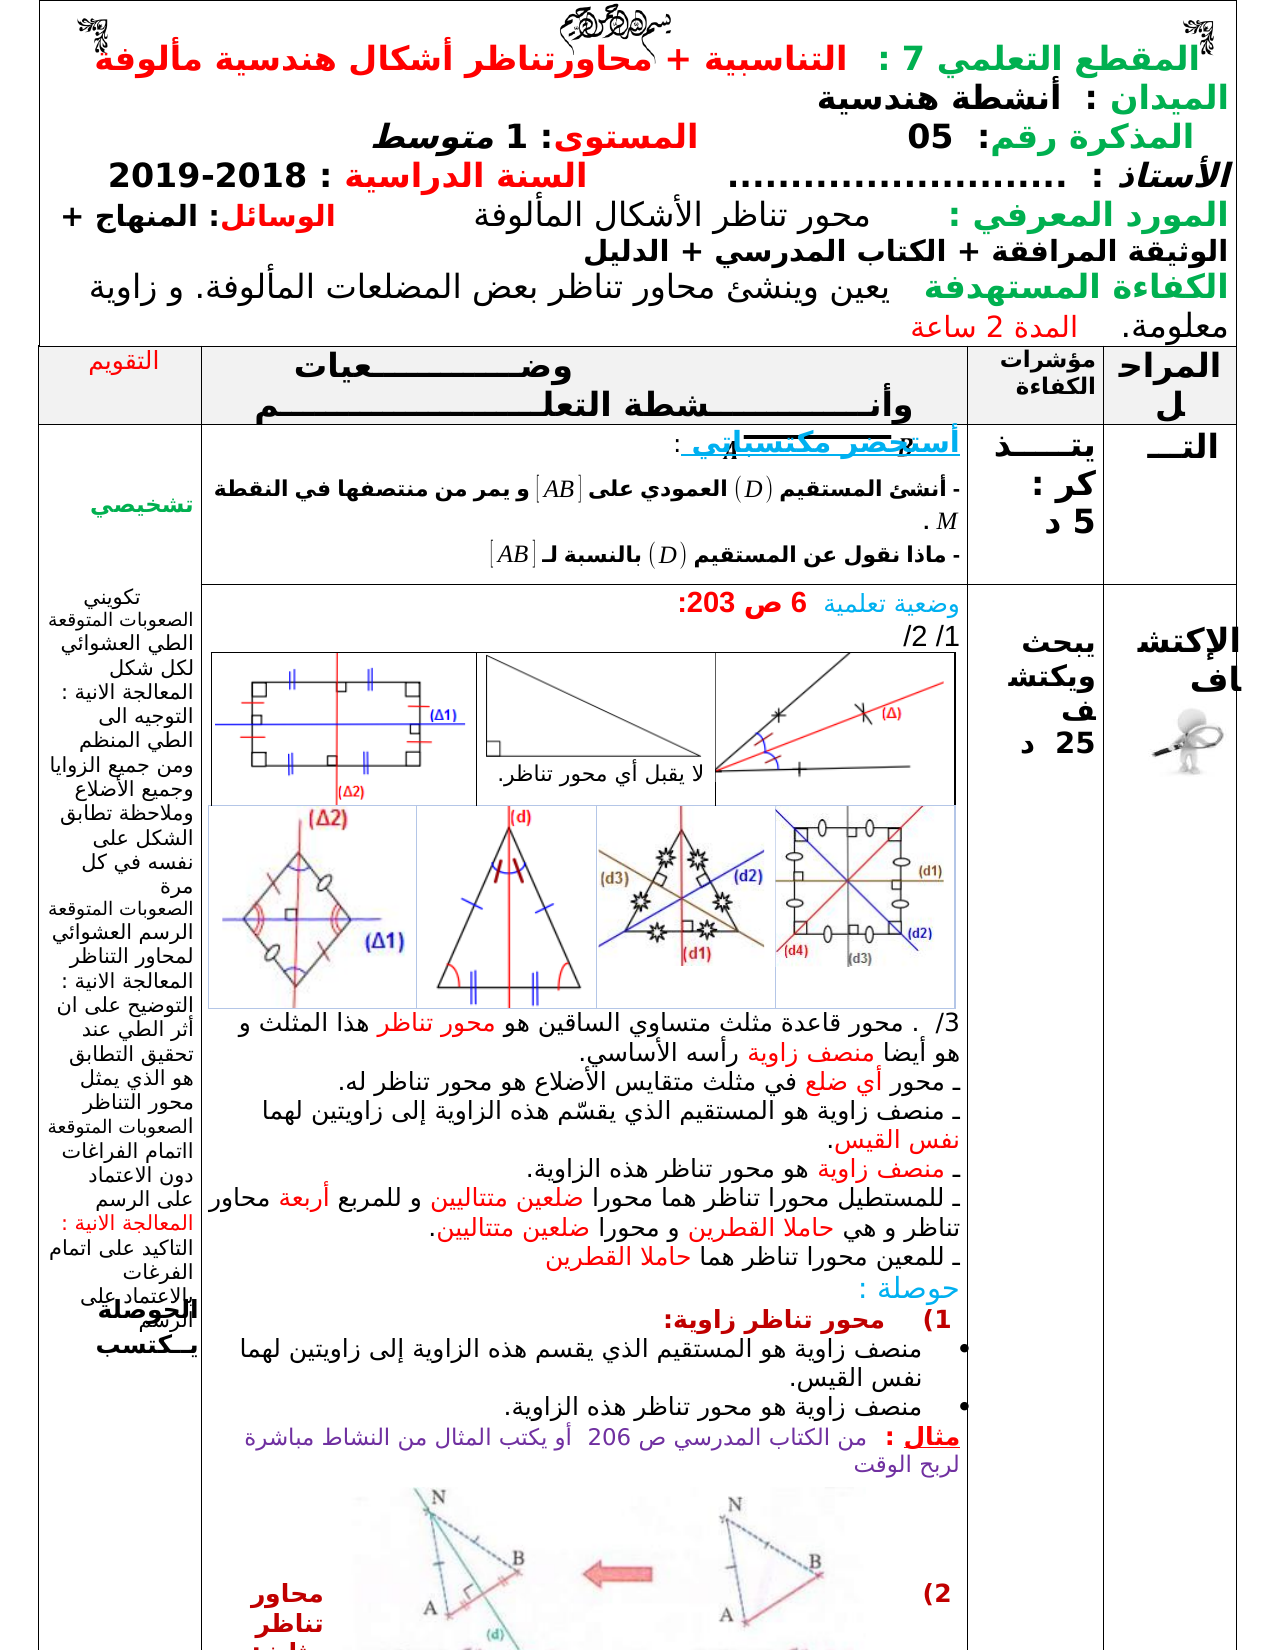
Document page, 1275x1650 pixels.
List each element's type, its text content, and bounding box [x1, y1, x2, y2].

table_cell المراحل [1104, 347, 1236, 424]
table_cell وضـــــــــــــعيات وأنــــــــــــــشطة التعلـــــــــــــــــــــــم [202, 347, 967, 424]
table_cell التقويم [39, 347, 201, 424]
table_cell تشخيصي [39, 425, 201, 584]
table_cell أستحضر مكتسباتي : - أنشئ المستقيم العمودي على و يمر من منتصفها في النقطة . - ماذا نقول عن المستقيم بالنسبة لـ [202, 425, 967, 584]
table_cell وضعية تعلمية 6 ص 203: 1/ 2/ 3/ . محور قاعدة مثلث متساوي الساقين هو محور تناظر هذا المثلث و هو أيضا منصف زاوية رأسه الأساسي. ـ محور أي ضلع في مثلث متقايس الأضلاع هو محور تناظر له. ـ منصف زاوية هو المستقيم الذي يقسّم هذه الزاوية إلى زاويتين لهما نفس القيس. ـ منصف زاوية هو محور تناظر هذه الزاوية. ـ للمستطيل محورا تناظر هما محورا ضلعين متتاليين و للمربع أربعة محاور تناظر و هي حاملا القطرين و محورا ضلعين متتاليين. ـ للمعين محورا تناظر هما حاملا القطرين حوصلة : محور تناظر زاوية: منصف زاوية هو المستقيم الذي يقسم هذه الزاوية إلى زاويتين لهما نفس القيس. منصف زاوية هو محور تناظر هذه الزاوية. مثال : من الكتاب المدرسي ص 206 أو يكتب المثال من النشاط مباشرة لربح الوقت محاور تناظر مثلث: محور قاعدة مثلث متساوي الساقين هو محور تناظر هذا المثلث و هو أيضا منصف زاوية رأسه الأساسي. محور أي ضلع في مثلث متقايس الأضلاع هو محور تناظر له. مثال : محاور تناظر رباعي: للمستطيل محورا تناظر هما محورا ضلعين متتاليين. للمربع أربعة محاور تناظر و هي حاملا القطرين و محورا ضلعين متتاليين. للمعين محورا تناظر هما حاملا القطرين. مثال : [202, 585, 967, 1650]
table_header المقطع التعلمي 7 : التناسبية + محاورتناظر أشكال هندسية مألوفة الميدان : أنشطة هندسية المذكرة رقم: 05 المستوى: 1 متوسط الأستاذ : ........................... السنة الدراسية : 2018-2019 المورد المعرفي : محور تناظر الأشكال المألوفة الوسائل: المنهاج + الوثيقة المرافقة + الكتاب المدرسي + الدليل الكفاءة المستهدفة يعين وينشئ محاور تناظر بعض المضلعات المألوفة. و زاوية معلومة. المدة 2 ساعة [40, 1, 1236, 346]
picture [342, 1487, 866, 1650]
picture [598, 806, 765, 966]
picture [222, 806, 406, 1008]
picture [775, 806, 944, 967]
table_cell يتـــــذكر : 5 د [968, 425, 1103, 584]
table_cell [1104, 425, 1236, 584]
picture [482, 653, 705, 762]
table_cell تكويني الصعوبات المتوقعة الطي العشوائي لكل شكل المعالجة الانية : التوجيه الى الطي المنظم ومن جميع الزوايا وجميع الأضلاع وملاحظة تطابق الشكل على نفسه في كل مرة الصعوبات المتوقعة الرسم العشوائي لمحاور التناظر المعالجة الانية : التوضيح على ان أثر الطي عند تحقيق التطابق هو الذي يمثل محور التناظر الصعوبات المتوقعة ااتمام الفراغات دون الاعتماد على الرسم المعالجة الانية : التاكيد على اتمام الفرغات بالاعتماد على الرسم [39, 585, 201, 1650]
picture [1148, 704, 1229, 777]
picture [215, 653, 465, 805]
picture [433, 806, 585, 1008]
table_cell مؤشرات الكفاءة [968, 347, 1103, 424]
table_cell [1104, 585, 1236, 1650]
table_cell يبحث ويكتشف 25 د [968, 585, 1103, 1650]
picture [715, 653, 944, 782]
